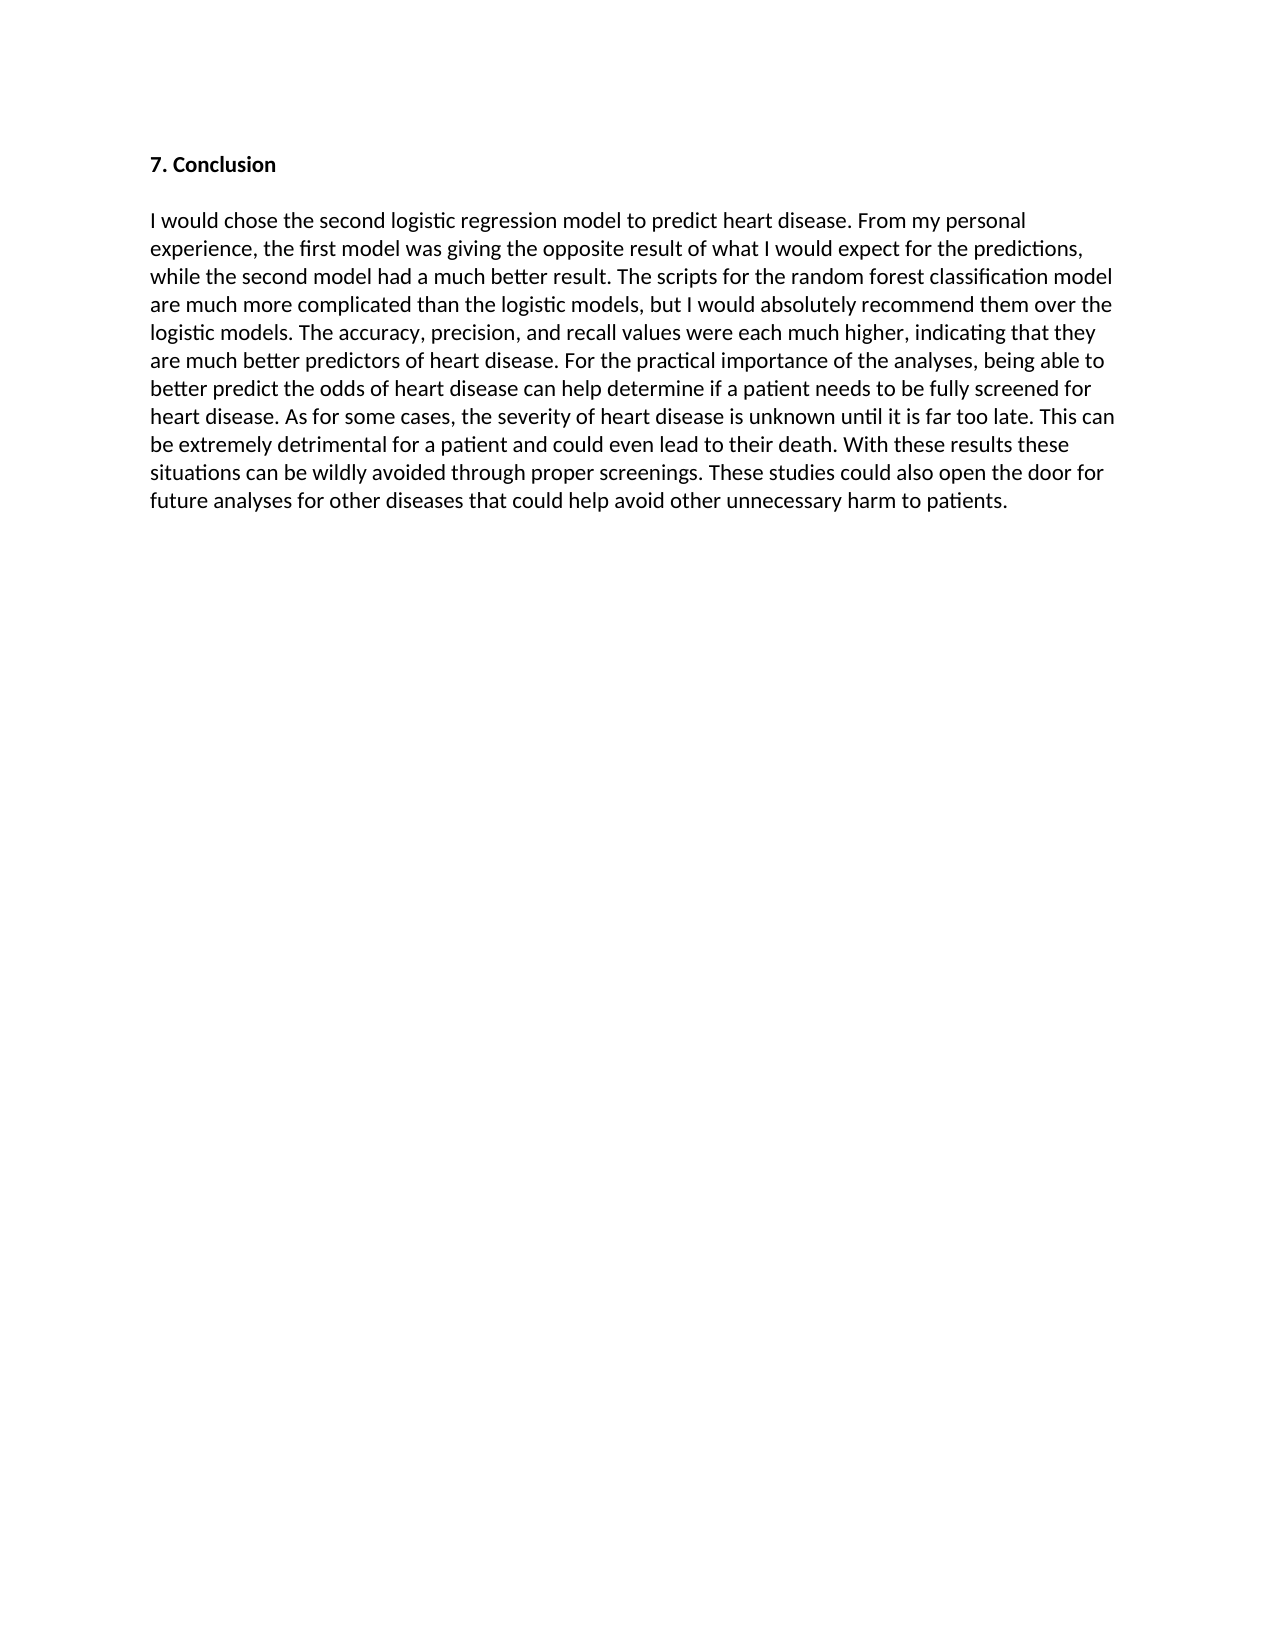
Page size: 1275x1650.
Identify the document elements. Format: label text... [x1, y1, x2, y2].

text I would chose the second logistic regression model to predict heart disease. From my personal experience, the first model was giving the opposite result of what I would expect for the predictions, while the second model had a much better result. The scripts for the random forest classification model are much more complicated than the logistic models, but I would absolutely recommend them over the logistic models. The accuracy, precision, and recall values were each much higher, indicating that they are much better predictors of heart disease. For the practical importance of the analyses, being able to better predict the odds of heart disease can help determine if a patient needs to be fully screened for heart disease. As for some cases, the severity of heart disease is unknown until it is far too late. This can be extremely detrimental for a patient and could even lead to their death. With these results these situations can be wildly avoided through proper screenings. These studies could also open the door for future analyses for other diseases that could help avoid other unnecessary harm to patients. [150, 206, 1125, 514]
subtitle 7. Conclusion [150, 150, 1125, 178]
